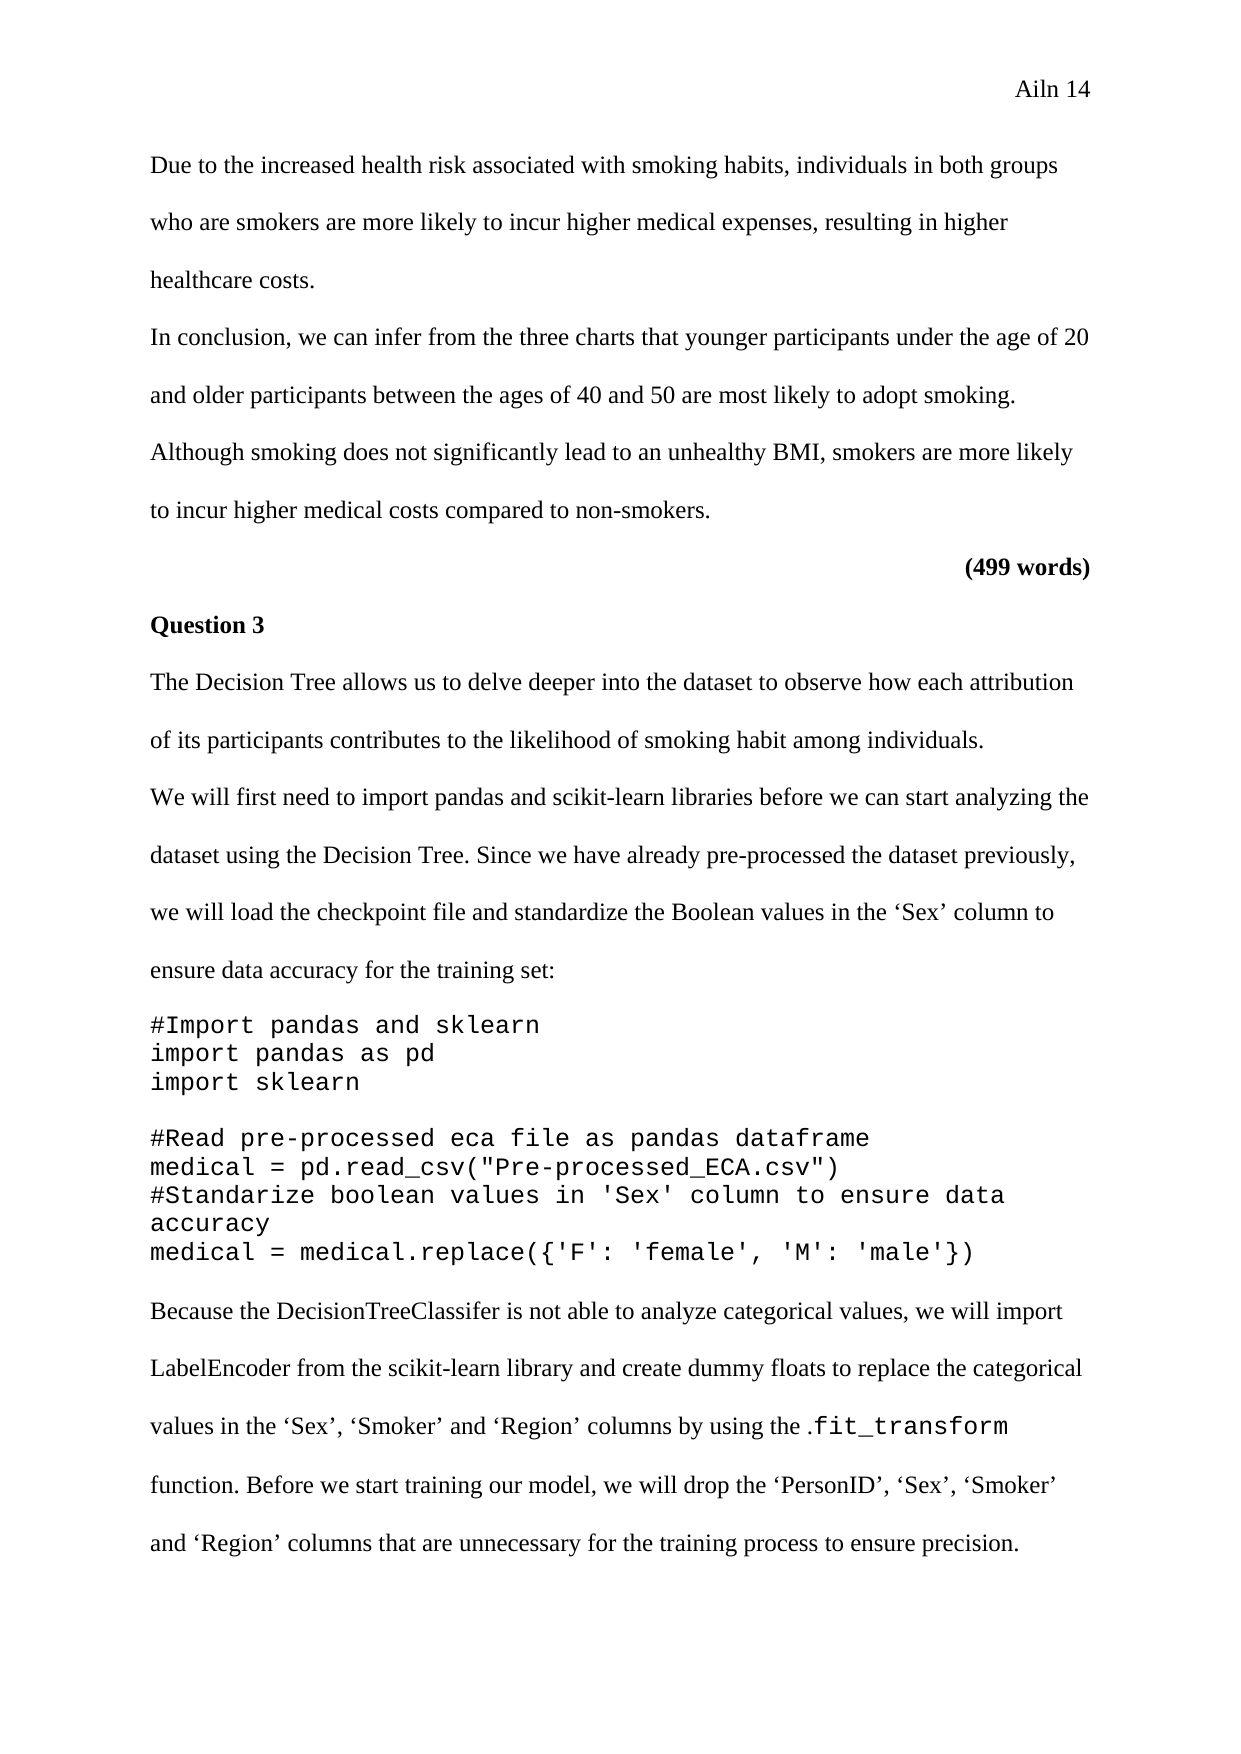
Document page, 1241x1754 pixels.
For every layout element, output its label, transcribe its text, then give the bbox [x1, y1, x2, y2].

text medical = pd.read_csv("Pre-processed_ECA.csv") [150, 1154, 1090, 1182]
text Because the DecisionTreeClassifer is not able to analyze categorical values, we will import LabelEncoder from the scikit-learn library and create dummy floats to replace the categorical values in the ‘Sex’, ‘Smoker’ and ‘Region’ columns by using the .fit_transform function. Before we start training our model, we will drop the ‘PersonID’, ‘Sex’, ‘Smoker’ and ‘Region’ columns that are unnecessary for the training process to ensure precision. [150, 1296, 1090, 1557]
text We will first need to import pandas and scikit-learn libraries before we can start analyzing the dataset using the Decision Tree. Since we have already pre-processed the dataset previously, we will load the checkpoint file and standardize the Boolean values in the ‘Sex’ column to ensure data accuracy for the training set: [150, 782, 1090, 984]
text Due to the increased health risk associated with smoking habits, individuals in both groups who are smokers are more likely to incur higher medical expenses, resulting in higher healthcare costs. [150, 150, 1090, 294]
text import sklearn [150, 1069, 1090, 1097]
text In conclusion, we can infer from the three charts that younger participants under the age of 20 and older participants between the ages of 40 and 50 are most likely to adopt smoking. Although smoking does not significantly lead to an unhealthy BMI, smokers are more likely to incur higher medical costs compared to non-smokers. [150, 322, 1090, 524]
text medical = medical.replace({'F': 'female', 'M': 'male'}) [150, 1239, 1090, 1267]
text The Decision Tree allows us to delve deeper into the dataset to observe how each attribution of its participants contributes to the likelihood of smoking habit among individuals. [150, 667, 1090, 754]
text Question 3 [150, 610, 1090, 639]
text (499 words) [150, 552, 1090, 581]
text #Read pre-processed eca file as pandas dataframe [150, 1126, 1090, 1154]
text #Standarize boolean values in 'Sex' column to ensure data accuracy [150, 1182, 1090, 1239]
text #Import pandas and sklearn [150, 1012, 1090, 1041]
text import pandas as pd [150, 1041, 1090, 1069]
